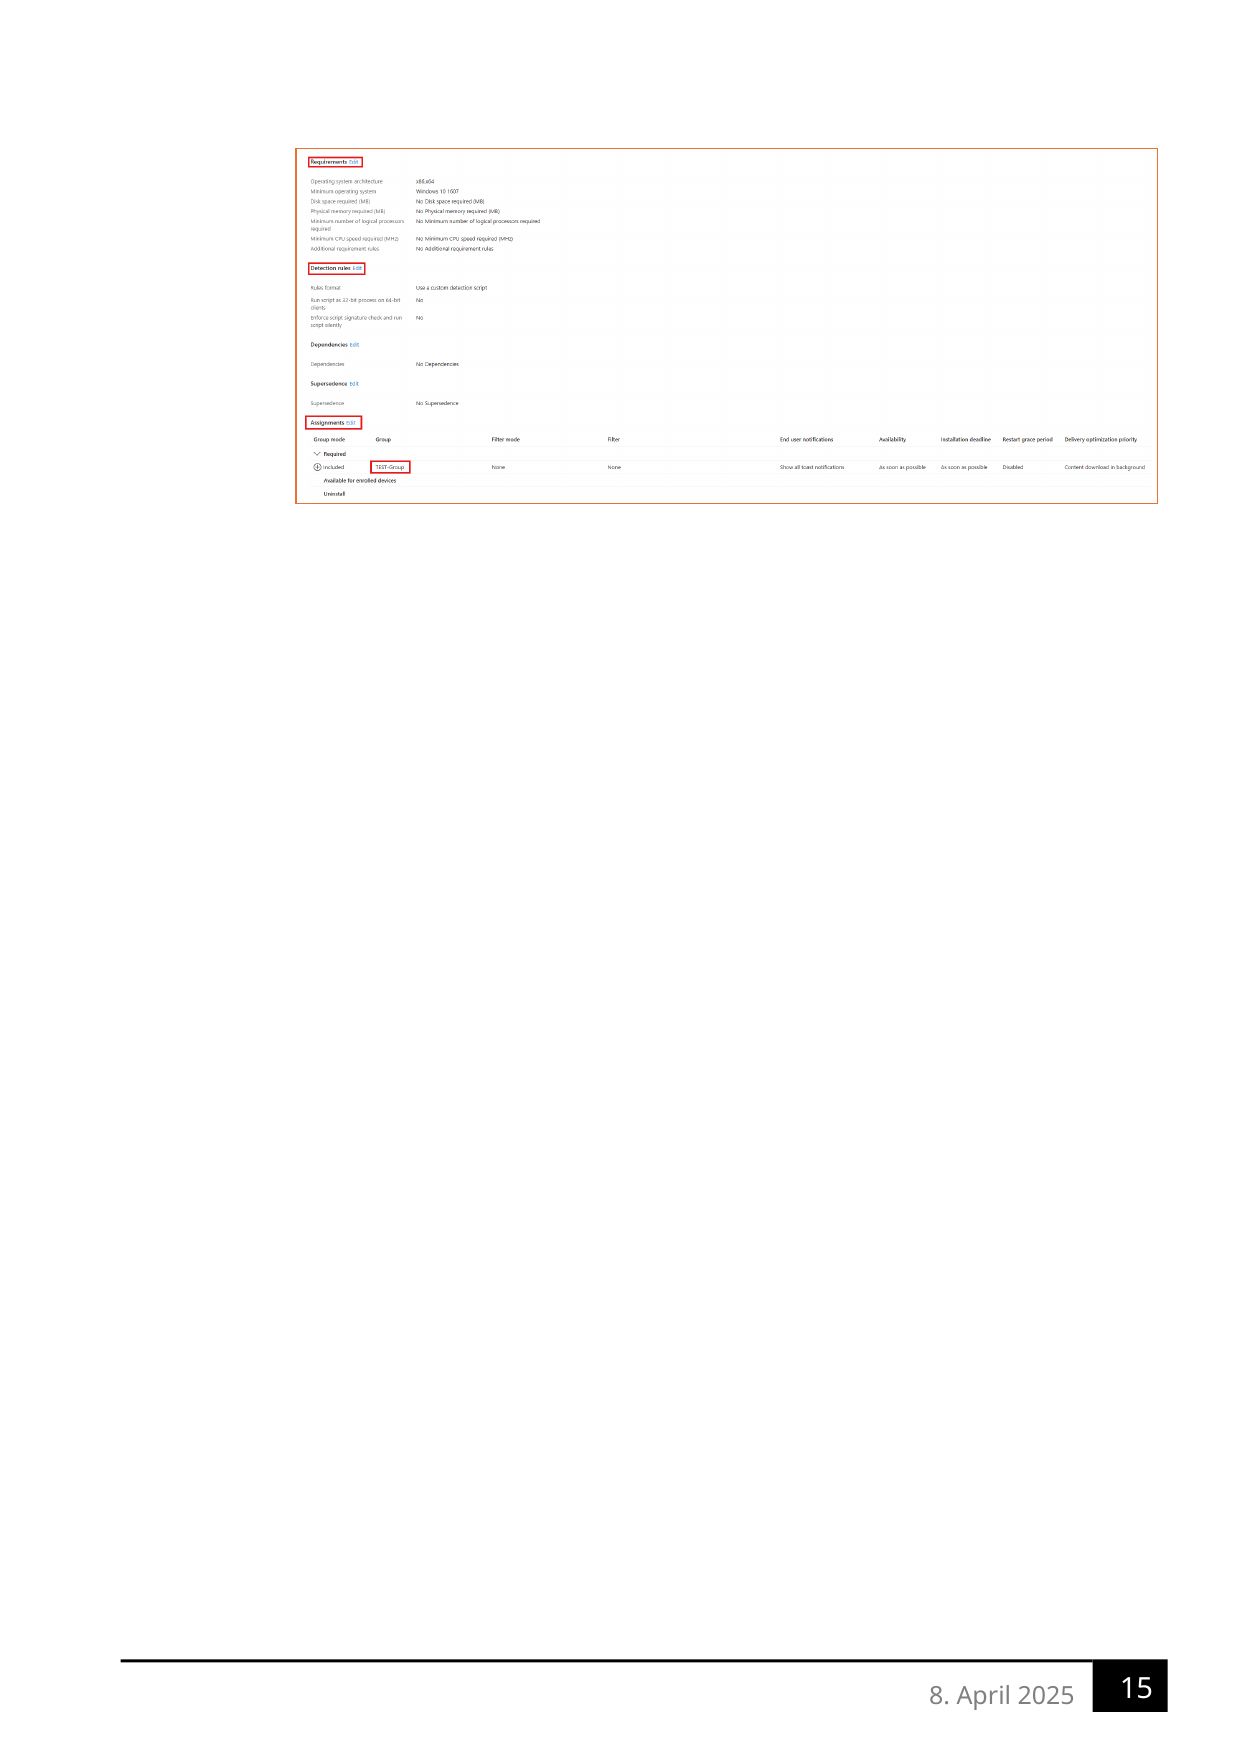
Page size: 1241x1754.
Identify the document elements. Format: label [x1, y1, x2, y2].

picture [297, 149, 1157, 503]
